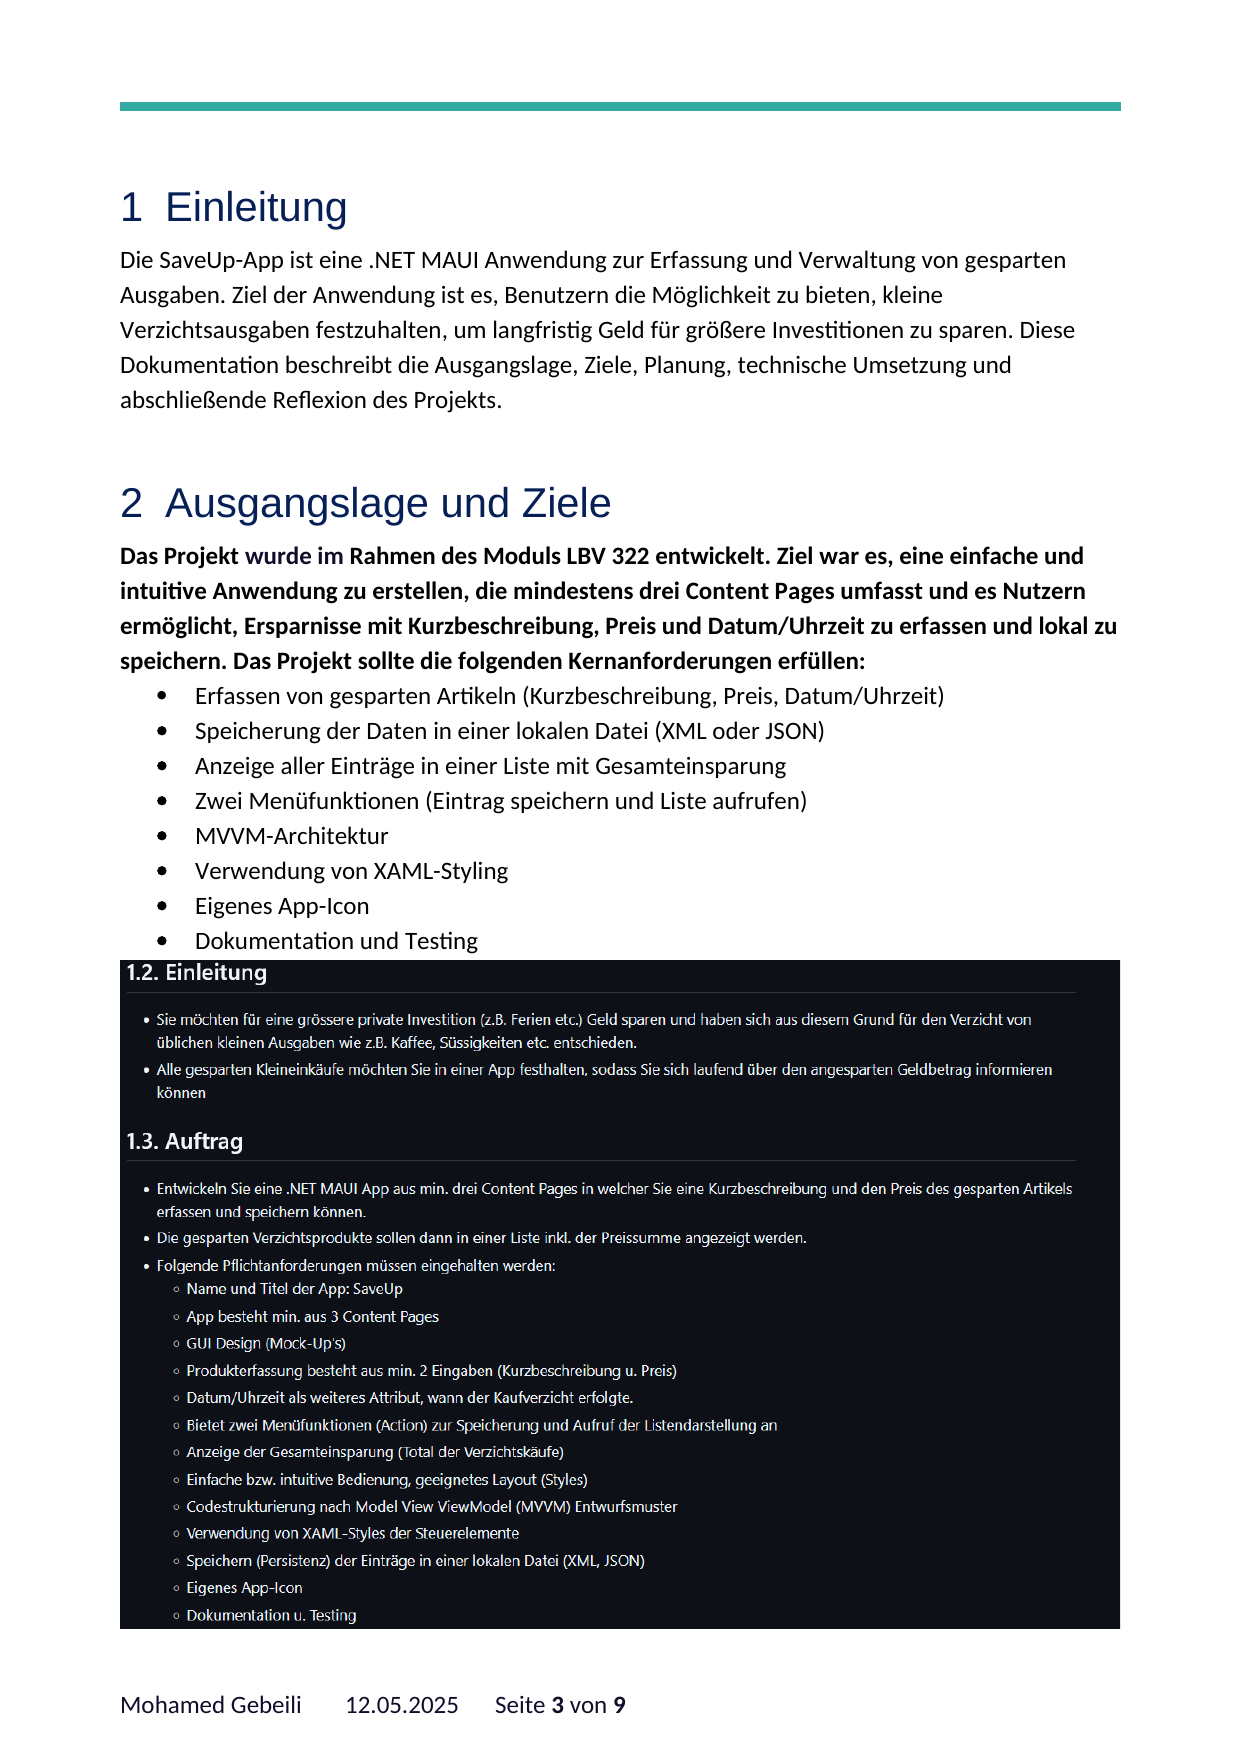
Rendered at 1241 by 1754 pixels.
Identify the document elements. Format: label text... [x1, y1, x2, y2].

list Verwendung von XAML-Styling [157, 855, 1120, 886]
picture [120, 960, 1121, 1629]
list Anzeige aller Einträge in einer Liste mit Gesamteinsparung [157, 750, 1120, 781]
text Die SaveUp-App ist eine .NET MAUI Anwendung zur Erfassung und Verwaltung von gesparten Ausgaben. Ziel der Anwendung ist es, Benutzern die Möglichkeit zu bieten, kleine Verzichtsausgaben festzuhalten, um langfristig Geld für größere Investitionen zu sparen. Diese Dokumentation beschreibt die Ausgangslage, Ziele, Planung, technische Umsetzung und abschließende Reflexion des Projekts. [120, 244, 1120, 414]
list Eigenes App-Icon [157, 890, 1120, 921]
list MVVM-Architektur [157, 820, 1120, 851]
list Zwei Menüfunktionen (Eintrag speichern und Liste aufrufen) [157, 785, 1120, 816]
subtitle Ausgangslage und Ziele [120, 479, 1120, 527]
list Dokumentation und Testing [157, 925, 1120, 956]
list Erfassen von gesparten Artikeln (Kurzbeschreibung, Preis, Datum/Uhrzeit) [157, 680, 1120, 711]
subtitle Einleitung [120, 182, 1120, 230]
text Das Projekt wurde im Rahmen des Moduls LBV 322 entwickelt. Ziel war es, eine einfache und intuitive Anwendung zu erstellen, die mindestens drei Content Pages umfasst und es Nutzern ermöglicht, Ersparnisse mit Kurzbeschreibung, Preis und Datum/Uhrzeit zu erfassen und lokal zu speichern. Das Projekt sollte die folgenden Kernanforderungen erfüllen: [120, 540, 1120, 676]
list Speicherung der Daten in einer lokalen Datei (XML oder JSON) [157, 715, 1120, 746]
